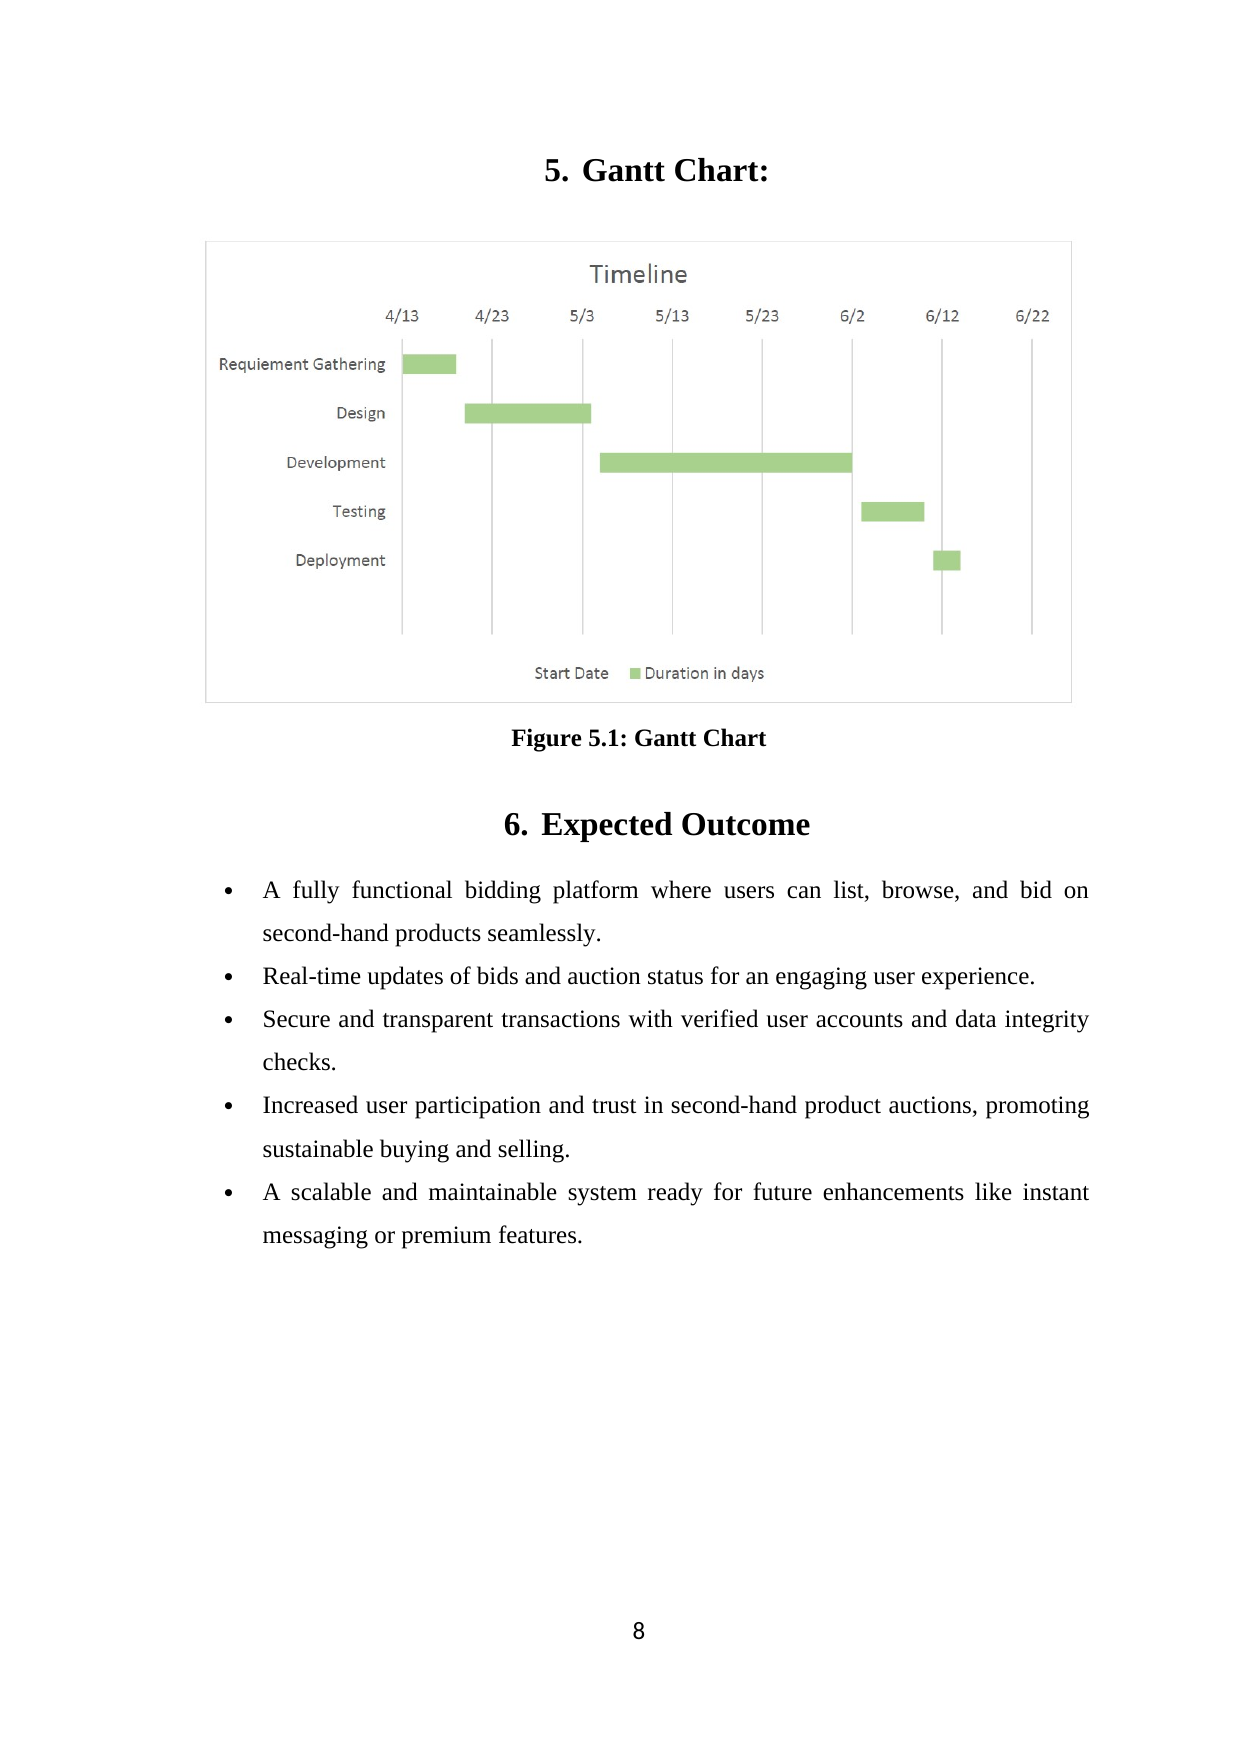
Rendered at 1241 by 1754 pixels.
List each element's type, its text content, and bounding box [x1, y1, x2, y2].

list Real-time updates of bids and auction status for an engaging user experience. [225, 961, 1090, 990]
text Figure 5.1: Gantt Chart [187, 723, 1090, 752]
picture [187, 226, 1091, 715]
list A fully functional bidding platform where users can list, browse, and bid on second-hand products seamlessly. [225, 875, 1090, 947]
list A scalable and maintainable system ready for future enhancements like instant messaging or premium features. [225, 1177, 1090, 1249]
subtitle Expected Outcome [223, 804, 1090, 843]
list Secure and transparent transactions with verified user accounts and data integrity checks. [225, 1004, 1090, 1076]
subtitle Gantt Chart: [223, 150, 1090, 188]
list Increased user participation and trust in second-hand product auctions, promoting sustainable buying and selling. [225, 1091, 1090, 1162]
